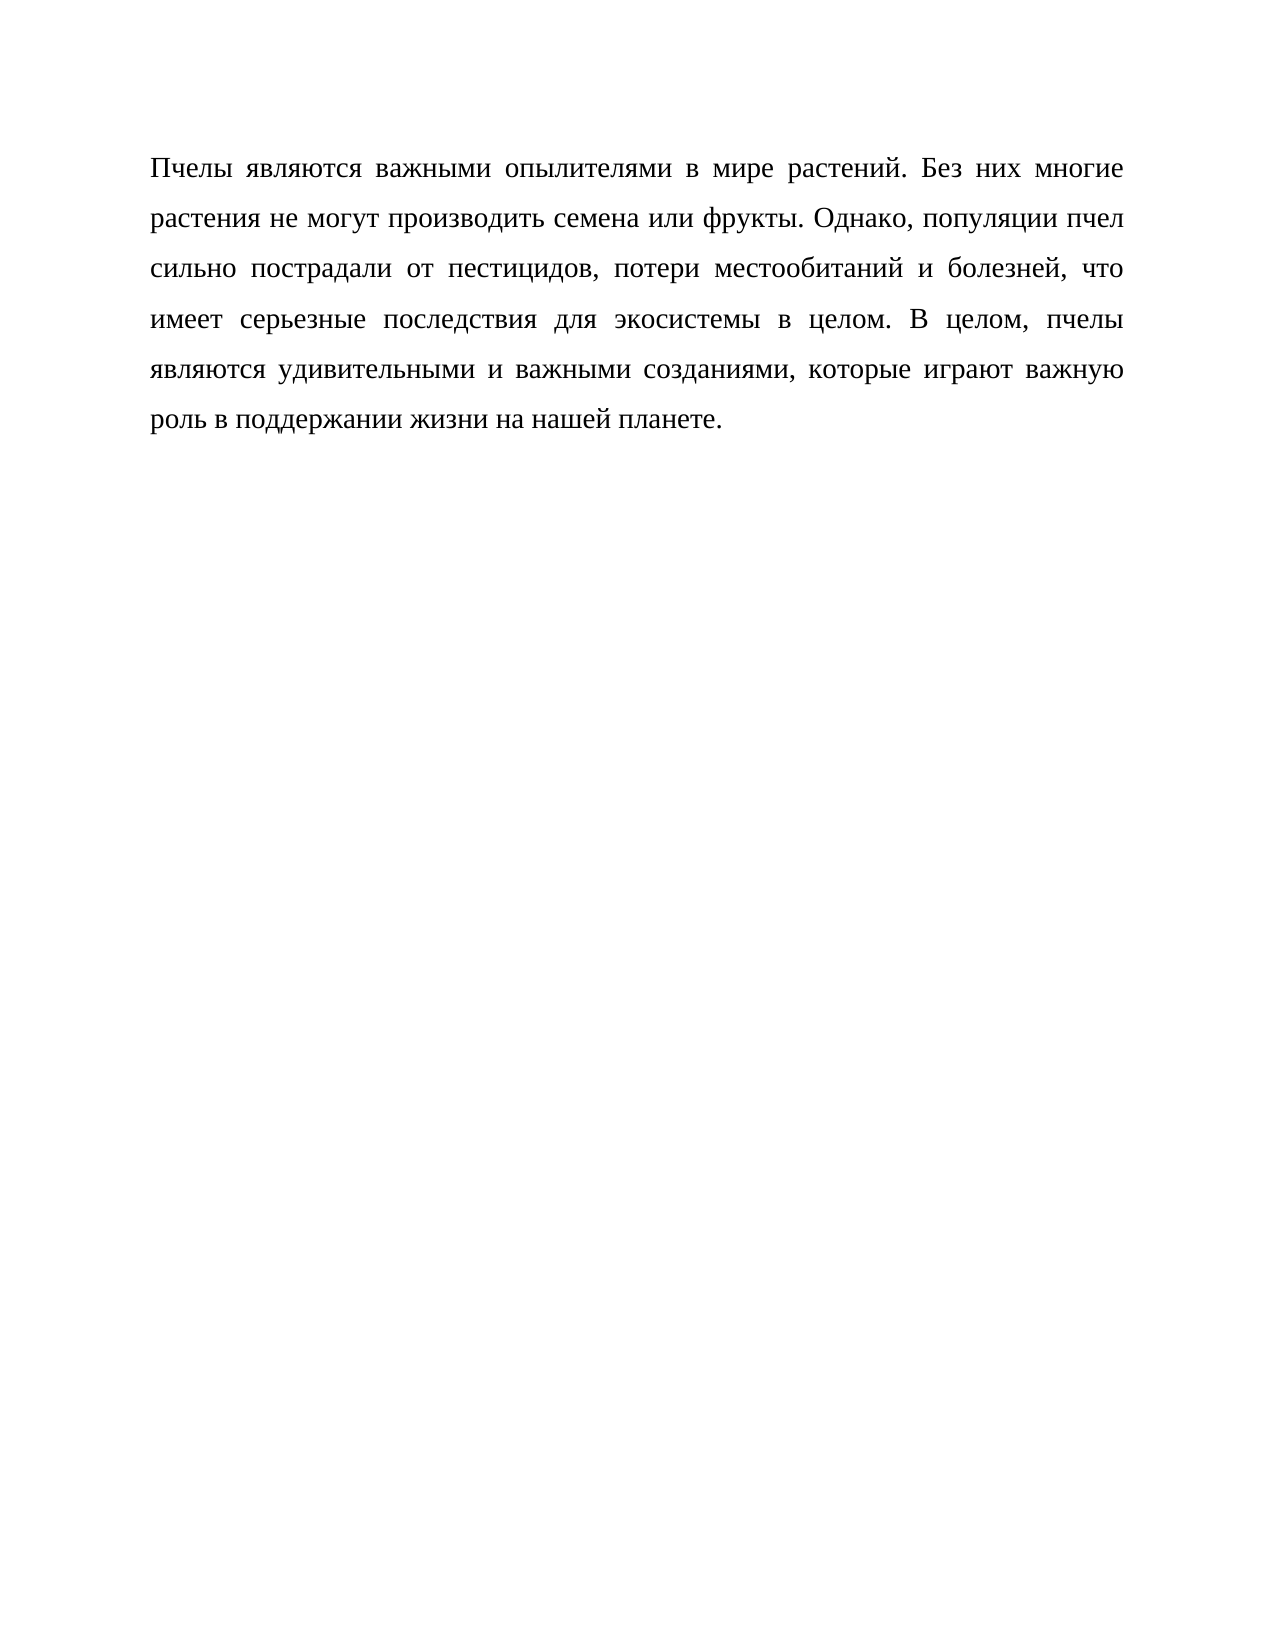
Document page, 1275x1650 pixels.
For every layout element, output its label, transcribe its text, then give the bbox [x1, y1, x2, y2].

text Пчелы являются важными опылителями в мире растений. Без них многие растения не могут производить семена или фрукты. Однако, популяции пчел сильно пострадали от пестицидов, потери местообитаний и болезней, что имеет серьезные последствия для экосистемы в целом. В целом, пчелы являются удивительными и важными созданиями, которые играют важную роль в поддержании жизни на нашей планете. [150, 150, 1125, 435]
